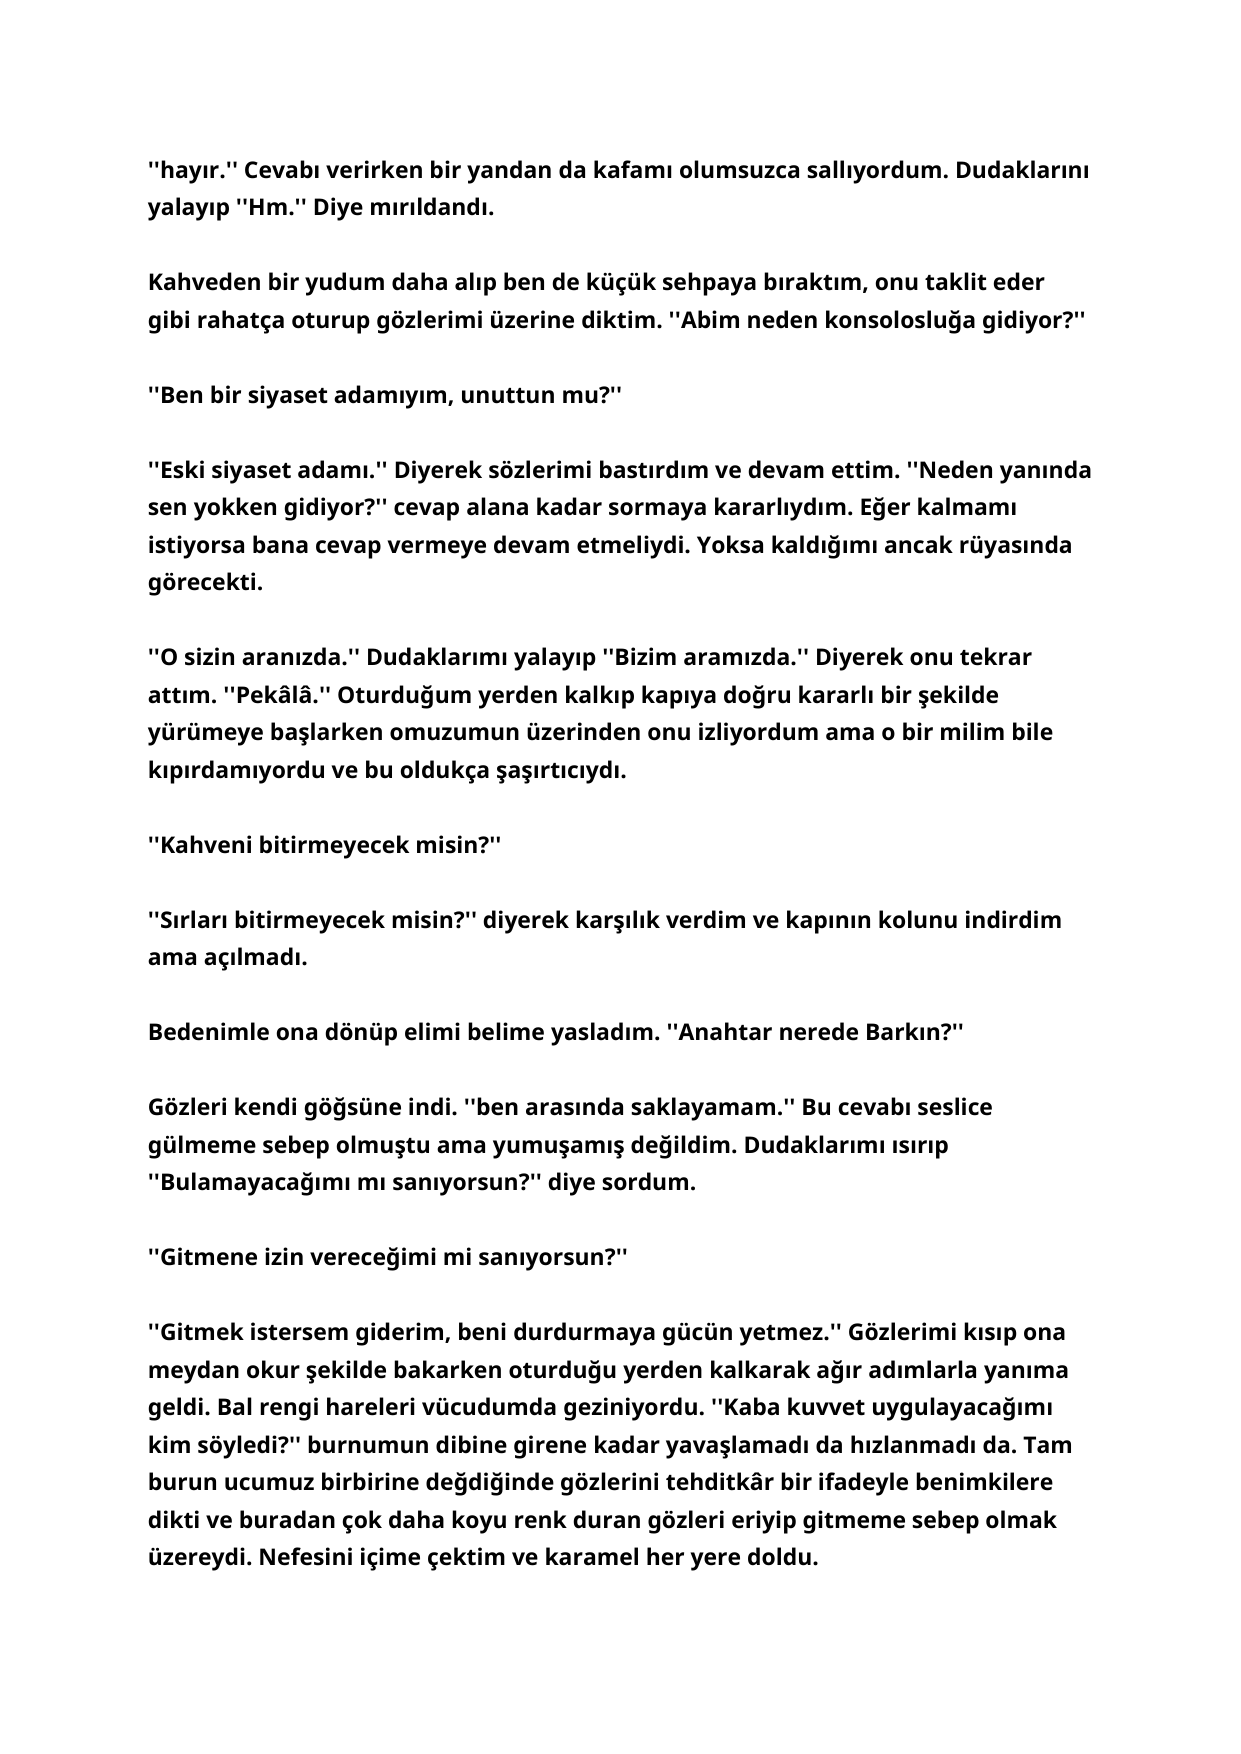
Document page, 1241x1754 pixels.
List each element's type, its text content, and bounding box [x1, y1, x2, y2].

text ''Kahveni bitirmeyecek misin?'' [148, 823, 1093, 860]
text Gözleri kendi göğsüne indi. ''ben arasında saklayamam.'' Bu cevabı seslice gülmeme sebep olmuştu ama yumuşamış değildim. Dudaklarımı ısırıp ''Bulamayacağımı mı sanıyorsun?'' diye sordum. [148, 1085, 1093, 1198]
text ''Gitmek istersem giderim, beni durdurmaya gücün yetmez.'' Gözlerimi kısıp ona meydan okur şekilde bakarken oturduğu yerden kalkarak ağır adımlarla yanıma geldi. Bal rengi hareleri vücudumda geziniyordu. ''Kaba kuvvet uygulayacağımı kim söyledi?'' burnumun dibine girene kadar yavaşlamadı da hızlanmadı da. Tam burun ucumuz birbirine değdiğinde gözlerini tehditkâr bir ifadeyle benimkilere dikti ve buradan çok daha koyu renk duran gözleri eriyip gitmeme sebep olmak üzereydi. Nefesini içime çektim ve karamel her yere doldu. [148, 1310, 1093, 1573]
text ''Sırları bitirmeyecek misin?'' diyerek karşılık verdim ve kapının kolunu indirdim ama açılmadı. [148, 898, 1093, 973]
text Bedenimle ona dönüp elimi belime yasladım. ''Anahtar nerede Barkın?'' [148, 1010, 1093, 1048]
text ''O sizin aranızda.'' Dudaklarımı yalayıp ''Bizim aramızda.'' Diyerek onu tekrar attım. ''Pekâlâ.'' Oturduğum yerden kalkıp kapıya doğru kararlı bir şekilde yürümeye başlarken omuzumun üzerinden onu izliyordum ama o bir milim bile kıpırdamıyordu ve bu oldukça şaşırtıcıydı. [148, 635, 1093, 785]
text Kahveden bir yudum daha alıp ben de küçük sehpaya bıraktım, onu taklit eder gibi rahatça oturup gözlerimi üzerine diktim. ''Abim neden konsolosluğa gidiyor?'' [148, 260, 1093, 335]
text ''Eski siyaset adamı.'' Diyerek sözlerimi bastırdım ve devam ettim. ''Neden yanında sen yokken gidiyor?'' cevap alana kadar sormaya kararlıydım. Eğer kalmamı istiyorsa bana cevap vermeye devam etmeliydi. Yoksa kaldığımı ancak rüyasında görecekti. [148, 448, 1093, 598]
text ''Gitmene izin vereceğimi mi sanıyorsun?'' [148, 1235, 1093, 1273]
text ''hayır.'' Cevabı verirken bir yandan da kafamı olumsuzca sallıyordum. Dudaklarını yalayıp ''Hm.'' Diye mırıldandı. [148, 148, 1093, 223]
text ''Ben bir siyaset adamıyım, unuttun mu?'' [148, 373, 1093, 410]
